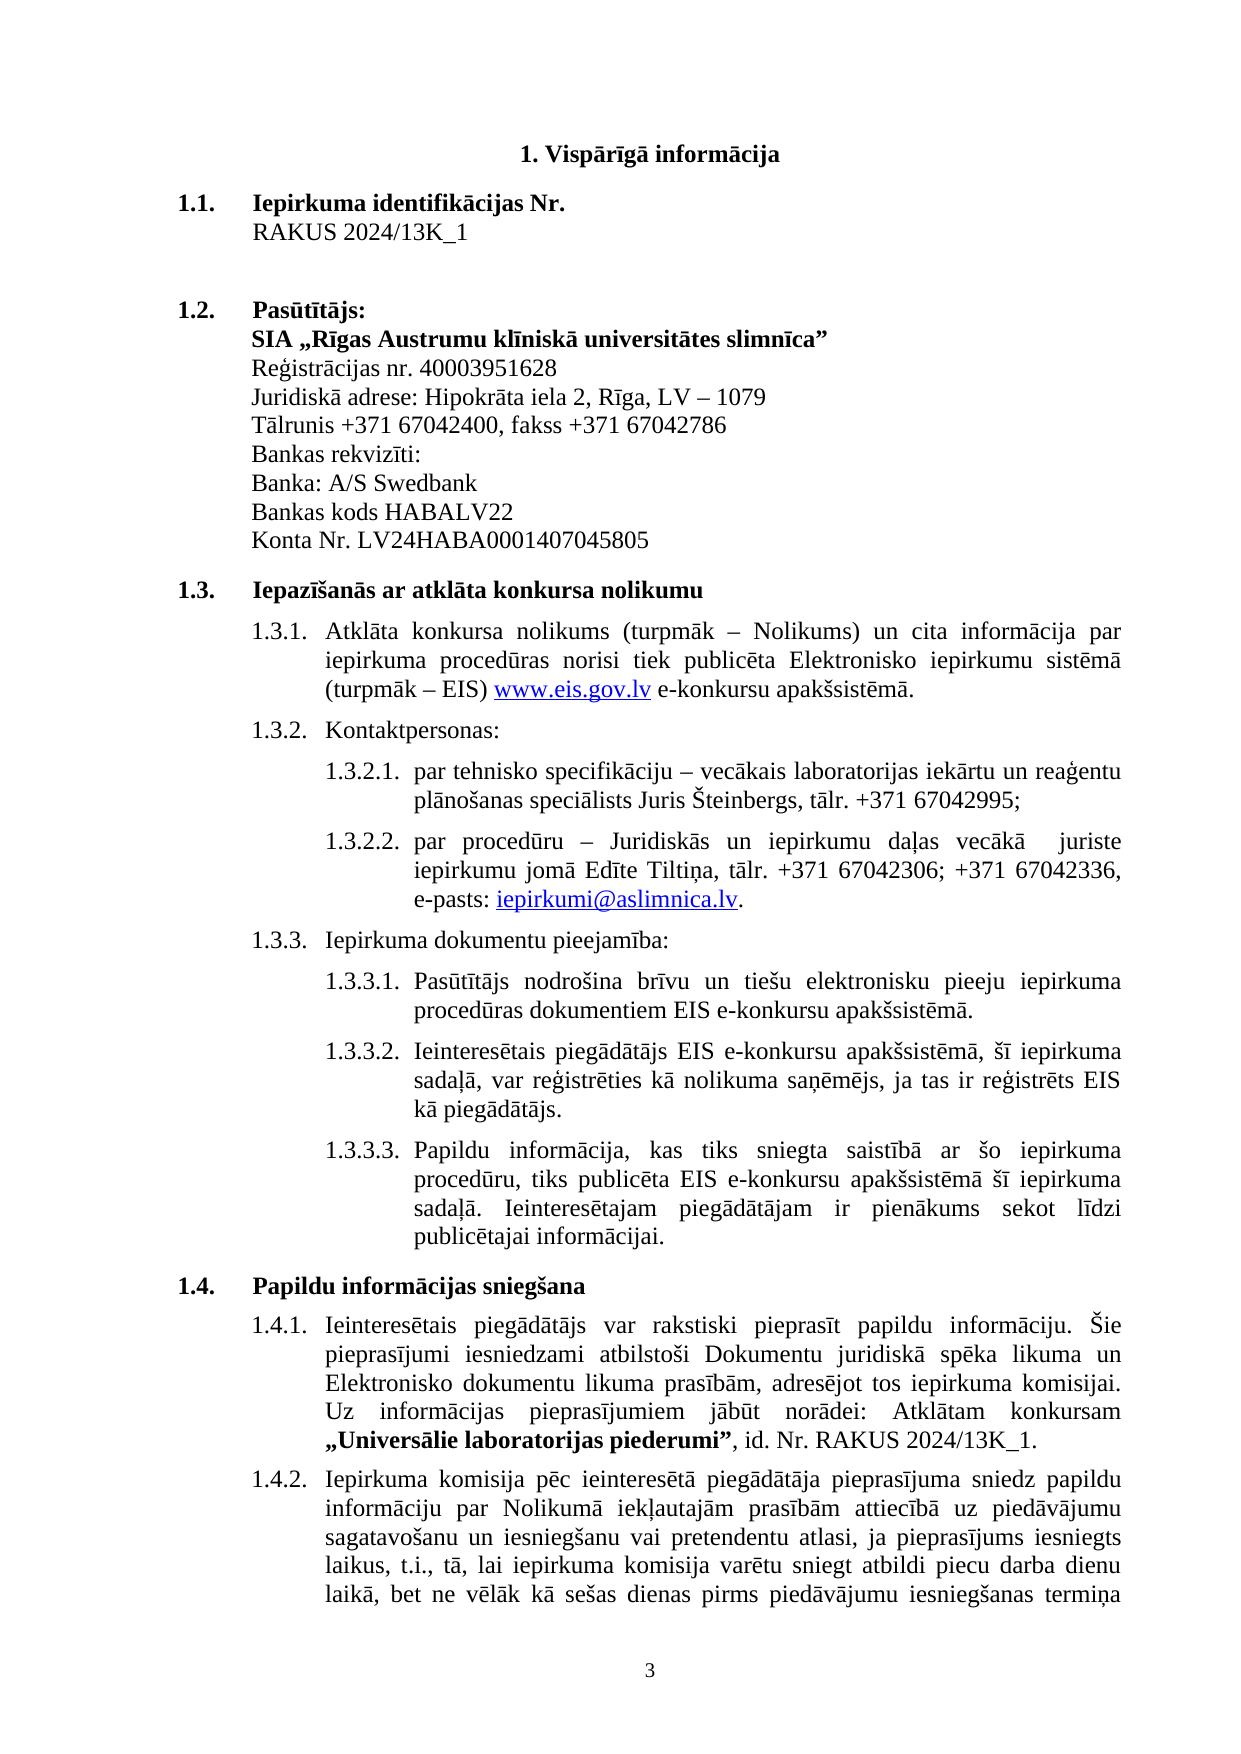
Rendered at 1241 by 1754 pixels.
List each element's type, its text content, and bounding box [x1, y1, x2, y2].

text SIA „Rīgas Austrumu klīniskā universitātes slimnīca” [251, 324, 1122, 353]
text Bankas rekvizīti: [177, 439, 1122, 468]
text RAKUS 2024/13K_1 [177, 217, 1122, 246]
subtitle 1.2. Pasūtītājs: [177, 296, 1122, 324]
text 1.3.2.2. par procedūru – Juridiskās un iepirkumu daļas vecākā juriste iepirkumu jomā Edīte Tiltiņa, tālr. +371 67042306; +371 67042336, e-pasts: iepirkumi@aslimnica.lv. [325, 826, 1122, 913]
text Bankas kods HABALV22 [177, 497, 1122, 526]
subtitle 1.3. Iepazīšanās ar atklāta konkursa nolikumu [177, 575, 1122, 604]
text 1.3.3.2. Ieinteresētais piegādātājs EIS e-konkursu apakšsistēmā, šī iepirkuma sadaļā, var reģistrēties kā nolikuma saņēmējs, ja tas ir reģistrēts EIS kā piegādātājs. [325, 1036, 1122, 1123]
subtitle 1.1. Iepirkuma identifikācijas Nr. [177, 188, 1122, 217]
text 1.3.3.3. Papildu informācija, kas tiks sniegta saistībā ar šo iepirkuma procedūru, tiks publicēta EIS e-konkursu apakšsistēmā šī iepirkuma sadaļā. Ieinteresētajam piegādātājam ir pienākums sekot līdzi publicētajai informācijai. [325, 1135, 1122, 1250]
text Banka: A/S Swedbank [177, 468, 1122, 497]
list Atklāta konkursa nolikums (turpmāk – Nolikums) un cita informācija par iepirkuma procedūras norisi tiek publicēta Elektronisko iepirkumu sistēmā (turpmāk – EIS) www.eis.gov.lv e-konkursu apakšsistēmā. [251, 616, 1122, 703]
text Konta Nr. LV24HABA0001407045805 [177, 526, 1122, 554]
text 1.3.2.1. par tehnisko specifikāciju – vecākais laboratorijas iekārtu un reaģentu plānošanas speciālists Juris Šteinbergs, tālr. +371 67042995; [325, 756, 1122, 814]
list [251, 1464, 1122, 1608]
list Ieinteresētais piegādātājs var rakstiski pieprasīt papildu informāciju. Šie pieprasījumi iesniedzami atbilstoši Dokumentu juridiskā spēka likuma un Elektronisko dokumentu likuma prasībām, adresējot tos iepirkuma komisijai. Uz informācijas pieprasījumiem jābūt norādei: Atklātam konkursam „Universālie laboratorijas piederumi”, id. Nr. RAKUS 2024/13K_1. [251, 1310, 1122, 1454]
text Juridiskā adrese: Hipokrāta iela 2, Rīga, LV – 1079 [177, 382, 1122, 411]
subtitle 1.4. Papildu informācijas sniegšana [177, 1271, 1122, 1300]
text Reģistrācijas nr. 40003951628 [177, 353, 1122, 382]
list Kontaktpersonas: [251, 715, 1122, 744]
text 1.3.3. Iepirkuma dokumentu pieejamība: [251, 925, 1122, 954]
text 1.3.3.1. Pasūtītājs nodrošina brīvu un tiešu elektronisku pieeju iepirkuma procedūras dokumentiem EIS e-konkursu apakšsistēmā. [325, 966, 1122, 1024]
text Tālrunis +371 67042400, fakss +371 67042786 [177, 411, 1122, 439]
subtitle 1. Vispārīgā informācija [177, 139, 1122, 168]
